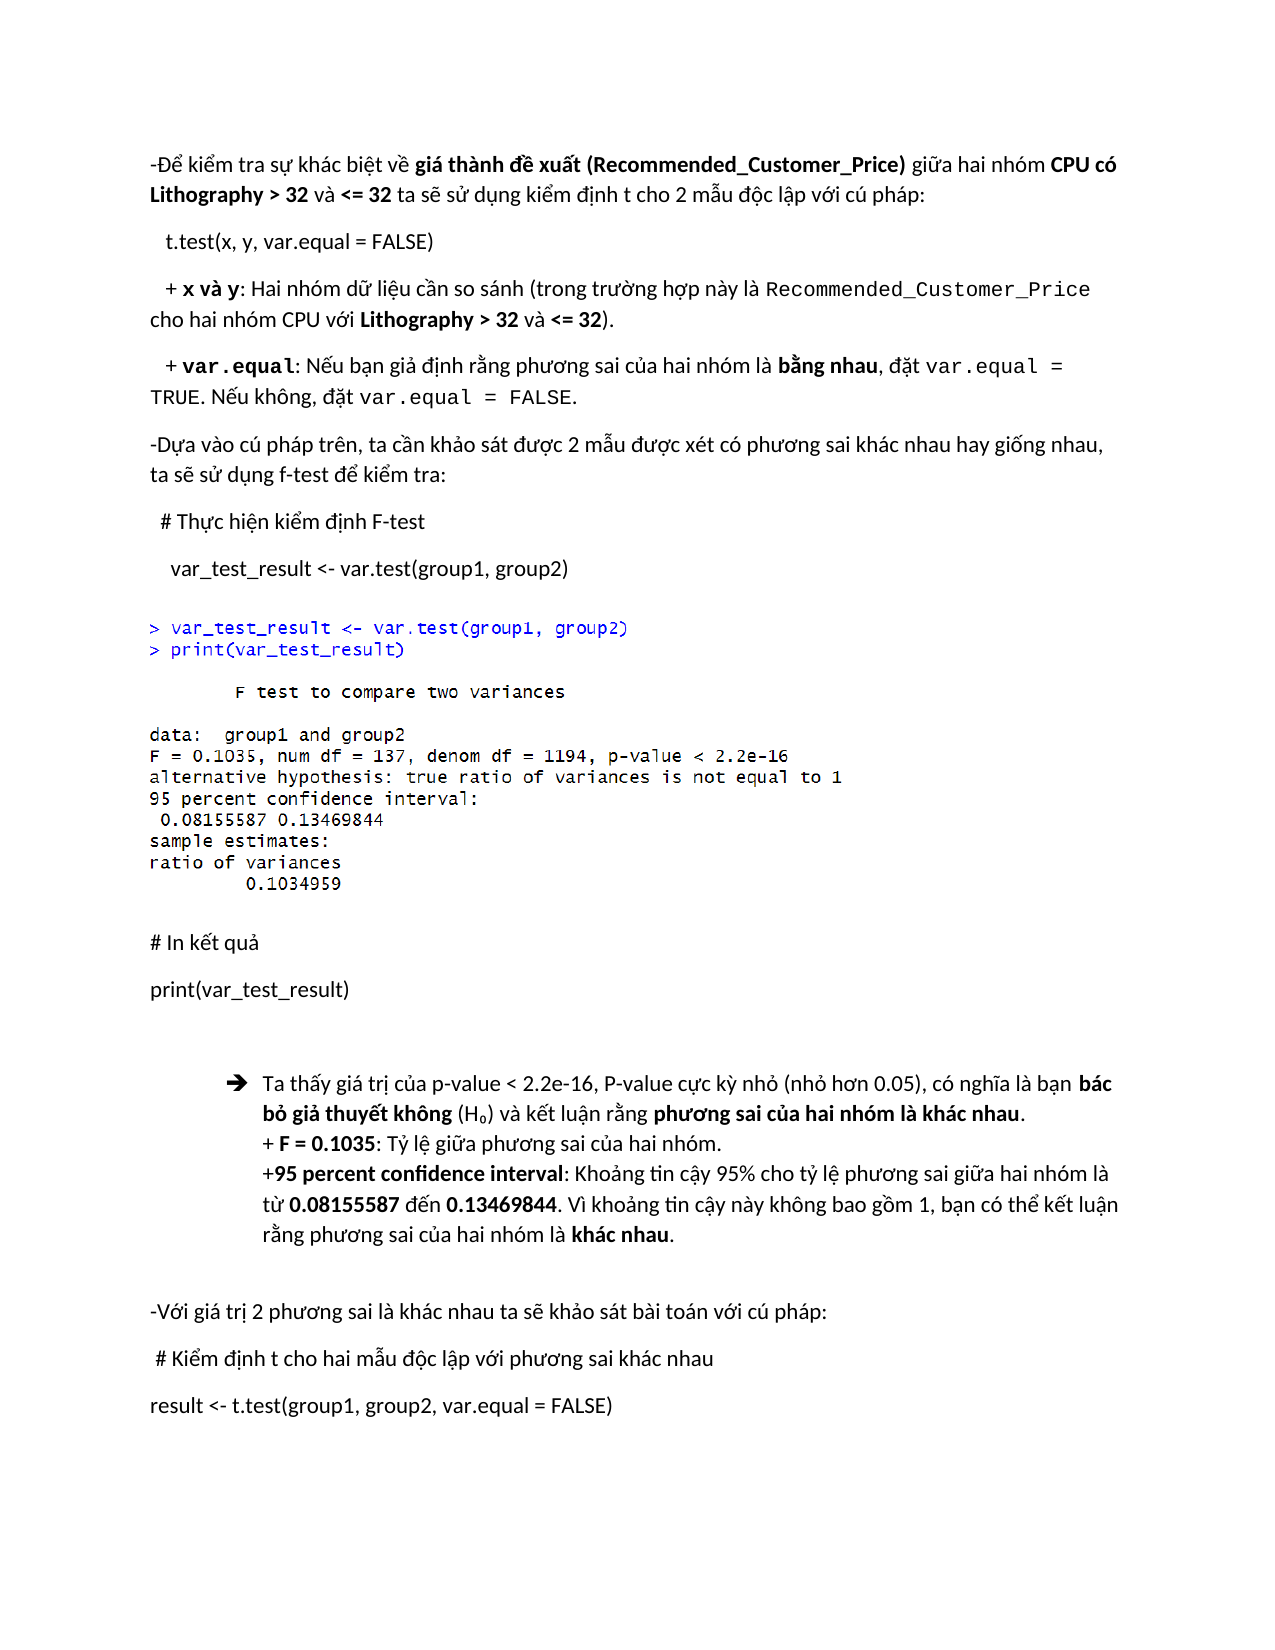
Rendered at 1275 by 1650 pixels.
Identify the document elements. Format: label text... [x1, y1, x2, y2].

list + F = 0.1035: Tỷ lệ giữa phương sai của hai nhóm. [262, 1129, 1125, 1157]
text # Kiểm định t cho hai mẫu độc lập với phương sai khác nhau [150, 1344, 1125, 1372]
text # Thực hiện kiểm định F-test [150, 507, 1125, 535]
text t.test(x, y, var.equal = FALSE) [150, 227, 1125, 255]
text -Với giá trị 2 phương sai là khác nhau ta sẽ khảo sát bài toán với cú pháp: [150, 1297, 1125, 1325]
picture [150, 616, 894, 908]
text -Để kiểm tra sự khác biệt về giá thành đề xuất (Recommended_Customer_Price) giữa hai nhóm CPU có Lithography > 32 và <= 32 ta sẽ sử dụng kiểm định t cho 2 mẫu độc lập với cú pháp: [150, 150, 1125, 208]
list +95 percent confidence interval: Khoảng tin cậy 95% cho tỷ lệ phương sai giữa hai nhóm là từ 0.08155587 đến 0.13469844. Vì khoảng tin cậy này không bao gồm 1, bạn có thể kết luận rằng phương sai của hai nhóm là khác nhau. [262, 1159, 1125, 1248]
list Ta thấy giá trị của p-value < 2.2e-16, P-value cực kỳ nhỏ (nhỏ hơn 0.05), có nghĩa là bạn bác bỏ giả thuyết không (H₀) và kết luận rằng phương sai của hai nhóm là khác nhau. [225, 1069, 1125, 1127]
text + x và y: Hai nhóm dữ liệu cần so sánh (trong trường hợp này là Recommended_Customer_Price cho hai nhóm CPU với Lithography > 32 và <= 32). [150, 274, 1125, 333]
text -Dựa vào cú pháp trên, ta cần khảo sát được 2 mẫu được xét có phương sai khác nhau hay giống nhau, ta sẽ sử dụng f-test để kiểm tra: [150, 430, 1125, 488]
text print(var_test_result) [150, 975, 1125, 1003]
text + var.equal: Nếu bạn giả định rằng phương sai của hai nhóm là bằng nhau, đặt var.equal = TRUE. Nếu không, đặt var.equal = FALSE. [150, 352, 1125, 411]
text var_test_result <- var.test(group1, group2) [150, 554, 1125, 582]
text result <- t.test(group1, group2, var.equal = FALSE) [150, 1391, 1125, 1419]
